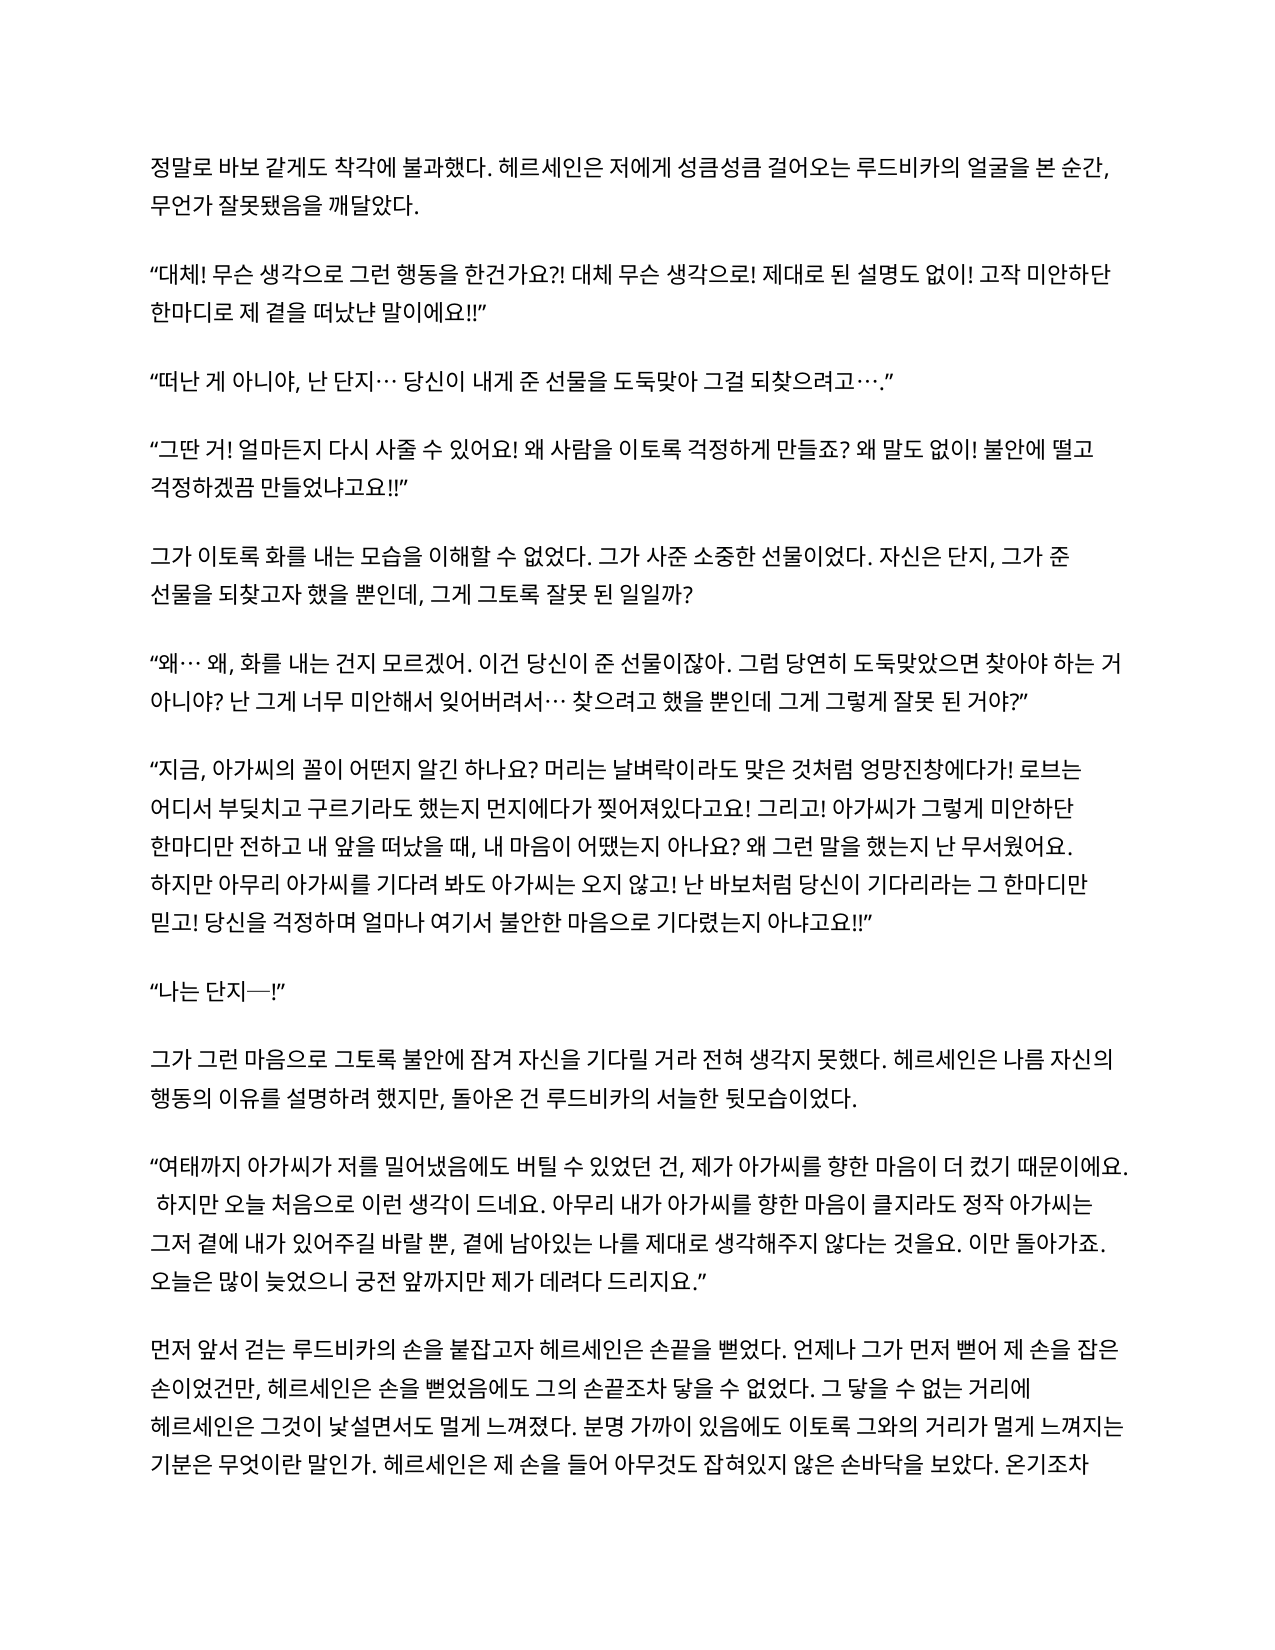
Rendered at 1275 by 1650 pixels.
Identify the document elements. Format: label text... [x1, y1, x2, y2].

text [150, 1332, 1125, 1480]
text “대체! 무슨 생각으로 그런 행동을 한건가요?! 대체 무슨 생각으로! 제대로 된 설명도 없이! 고작 미안하단 한마디로 제 곁을 떠났냔 말이에요!!” [150, 257, 1125, 328]
text “나는 단지─!” [150, 974, 1125, 1007]
text 그가 이토록 화를 내는 모습을 이해할 수 없었다. 그가 사준 소중한 선물이었다. 자신은 단지, 그가 준 선물을 되찾고자 했을 뿐인데, 그게 그토록 잘못 된 일일까? [150, 539, 1125, 610]
text “여태까지 아가씨가 저를 밀어냈음에도 버틸 수 있었던 건, 제가 아가씨를 향한 마음이 더 컸기 때문이에요. 하지만 오늘 처음으로 이런 생각이 드네요. 아무리 내가 아가씨를 향한 마음이 클지라도 정작 아가씨는 그저 곁에 내가 있어주길 바랄 뿐, 곁에 남아있는 나를 제대로 생각해주지 않다는 것을요. 이만 돌아가죠. 오늘은 많이 늦었으니 궁전 앞까지만 제가 데려다 드리지요.” [150, 1149, 1125, 1297]
text “지금, 아가씨의 꼴이 어떤지 알긴 하나요? 머리는 날벼락이라도 맞은 것처럼 엉망진창에다가! 로브는 어디서 부딪치고 구르기라도 했는지 먼지에다가 찢어져있다고요! 그리고! 아가씨가 그렇게 미안하단 한마디만 전하고 내 앞을 떠났을 때, 내 마음이 어땠는지 아나요? 왜 그런 말을 했는지 난 무서웠어요. 하지만 아무리 아가씨를 기다려 봐도 아가씨는 오지 않고! 난 바보처럼 당신이 기다리라는 그 한마디만 믿고! 당신을 걱정하며 얼마나 여기서 불안한 마음으로 기다렸는지 아냐고요!!” [150, 752, 1125, 939]
text 그가 그런 마음으로 그토록 불안에 잠겨 자신을 기다릴 거라 전혀 생각지 못했다. 헤르세인은 나름 자신의 행동의 이유를 설명하려 했지만, 돌아온 건 루드비카의 서늘한 뒷모습이었다. [150, 1042, 1125, 1114]
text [150, 150, 1125, 222]
text “왜… 왜, 화를 내는 건지 모르겠어. 이건 당신이 준 선물이잖아. 그럼 당연히 도둑맞았으면 찾아야 하는 거 아니야? 난 그게 너무 미안해서 잊어버려서… 찾으려고 했을 뿐인데 그게 그렇게 잘못 된 거야?” [150, 646, 1125, 717]
text “그딴 거! 얼마든지 다시 사줄 수 있어요! 왜 사람을 이토록 걱정하게 만들죠? 왜 말도 없이! 불안에 떨고 걱정하겠끔 만들었냐고요!!” [150, 432, 1125, 504]
text “떠난 게 아니야, 난 단지… 당신이 내게 준 선물을 도둑맞아 그걸 되찾으려고….” [150, 363, 1125, 397]
